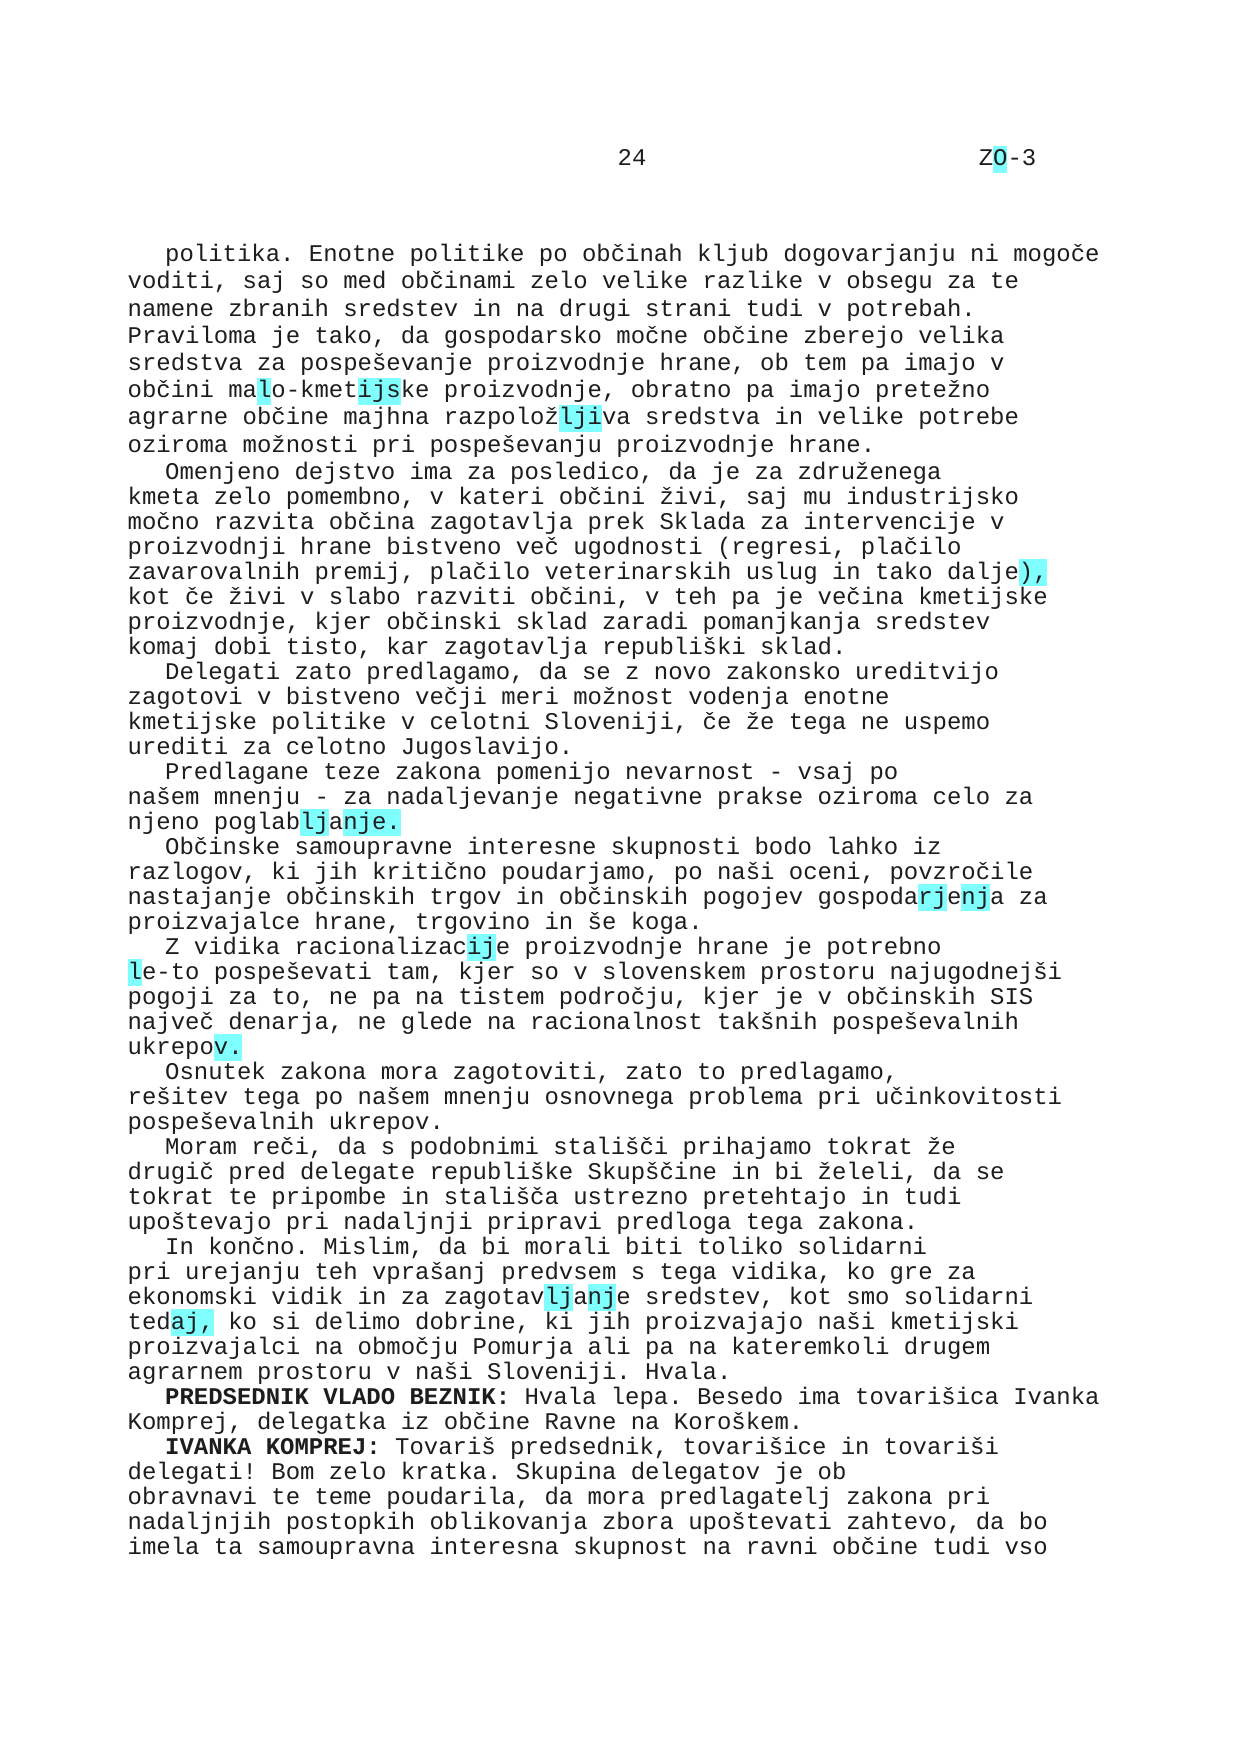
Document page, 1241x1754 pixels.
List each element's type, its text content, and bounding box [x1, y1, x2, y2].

text Moram reči, da s podobnimi stališči prihajamo tokrat že drugič pred delegate republiške Skupščine in bi želeli, da se tokrat te pripombe in stališča ustrezno pretehtajo in tudi upoštevajo pri nadaljnji pripravi predloga tega zakona. [127, 1134, 1117, 1234]
text Delegati zato predlagamo, da se z novo zakonsko ureditvijo zagotovi v bistveno večji meri možnost vodenja enotne kmetijske politike v celotni Sloveniji, če že tega ne uspemo urediti za celotno Jugoslavijo. [127, 659, 1117, 759]
text PREDSEDNIK VLADO BEZNIK: Hvala lepa. Besedo ima tovarišica Ivanka Komprej, delegatka iz občine Ravne na Koroškem. [127, 1384, 1117, 1434]
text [127, 242, 1117, 459]
text Osnutek zakona mora zagotoviti, zato to predlagamo, rešitev tega po našem mnenju osnovnega problema pri učinkovitosti pospeševalnih ukrepov. [127, 1059, 1117, 1134]
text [127, 1434, 1117, 1559]
text Omenjeno dejstvo ima za posledico, da je za združenega kmeta zelo pomembno, v kateri občini živi, saj mu industrijsko močno razvita občina zagotavlja prek Sklada za intervencije v proizvodnji hrane bistveno več ugodnosti (regresi, plačilo zavarovalnih premij, plačilo veterinarskih uslug in tako dalje), kot če živi v slabo razviti občini, v teh pa je večina kmetijske proizvodnje, kjer občinski sklad zaradi pomanjkanja sredstev komaj dobi tisto, kar zagotavlja republiški sklad. [127, 459, 1117, 659]
text In končno. Mislim, da bi morali biti toliko solidarni pri urejanju teh vprašanj predvsem s tega vidika, ko gre za ekonomski vidik in za zagotavljanje sredstev, kot smo solidarni tedaj, ko si delimo dobrine, ki jih proizvajajo naši kmetijski proizvajalci na območju Pomurja ali pa na kateremkoli drugem agrarnem prostoru v naši Sloveniji. Hvala. [127, 1234, 1117, 1384]
text Predlagane teze zakona pomenijo nevarnost - vsaj po našem mnenju - za nadaljevanje negativne prakse oziroma celo za njeno poglabljanje. [127, 759, 1117, 834]
text Z vidika racionalizacije proizvodnje hrane je potrebno le-to pospeševati tam, kjer so v slovenskem prostoru najugodnejši pogoji za to, ne pa na tistem področju, kjer je v občinskih SIS največ denarja, ne glede na racionalnost takšnih pospeševalnih ukrepov. [127, 934, 1117, 1059]
text Občinske samoupravne interesne skupnosti bodo lahko iz razlogov, ki jih kritično poudarjamo, po naši oceni, povzročile nastajanje občinskih trgov in občinskih pogojev gospodarjenja za proizvajalce hrane, trgovino in še koga. [127, 834, 1117, 934]
